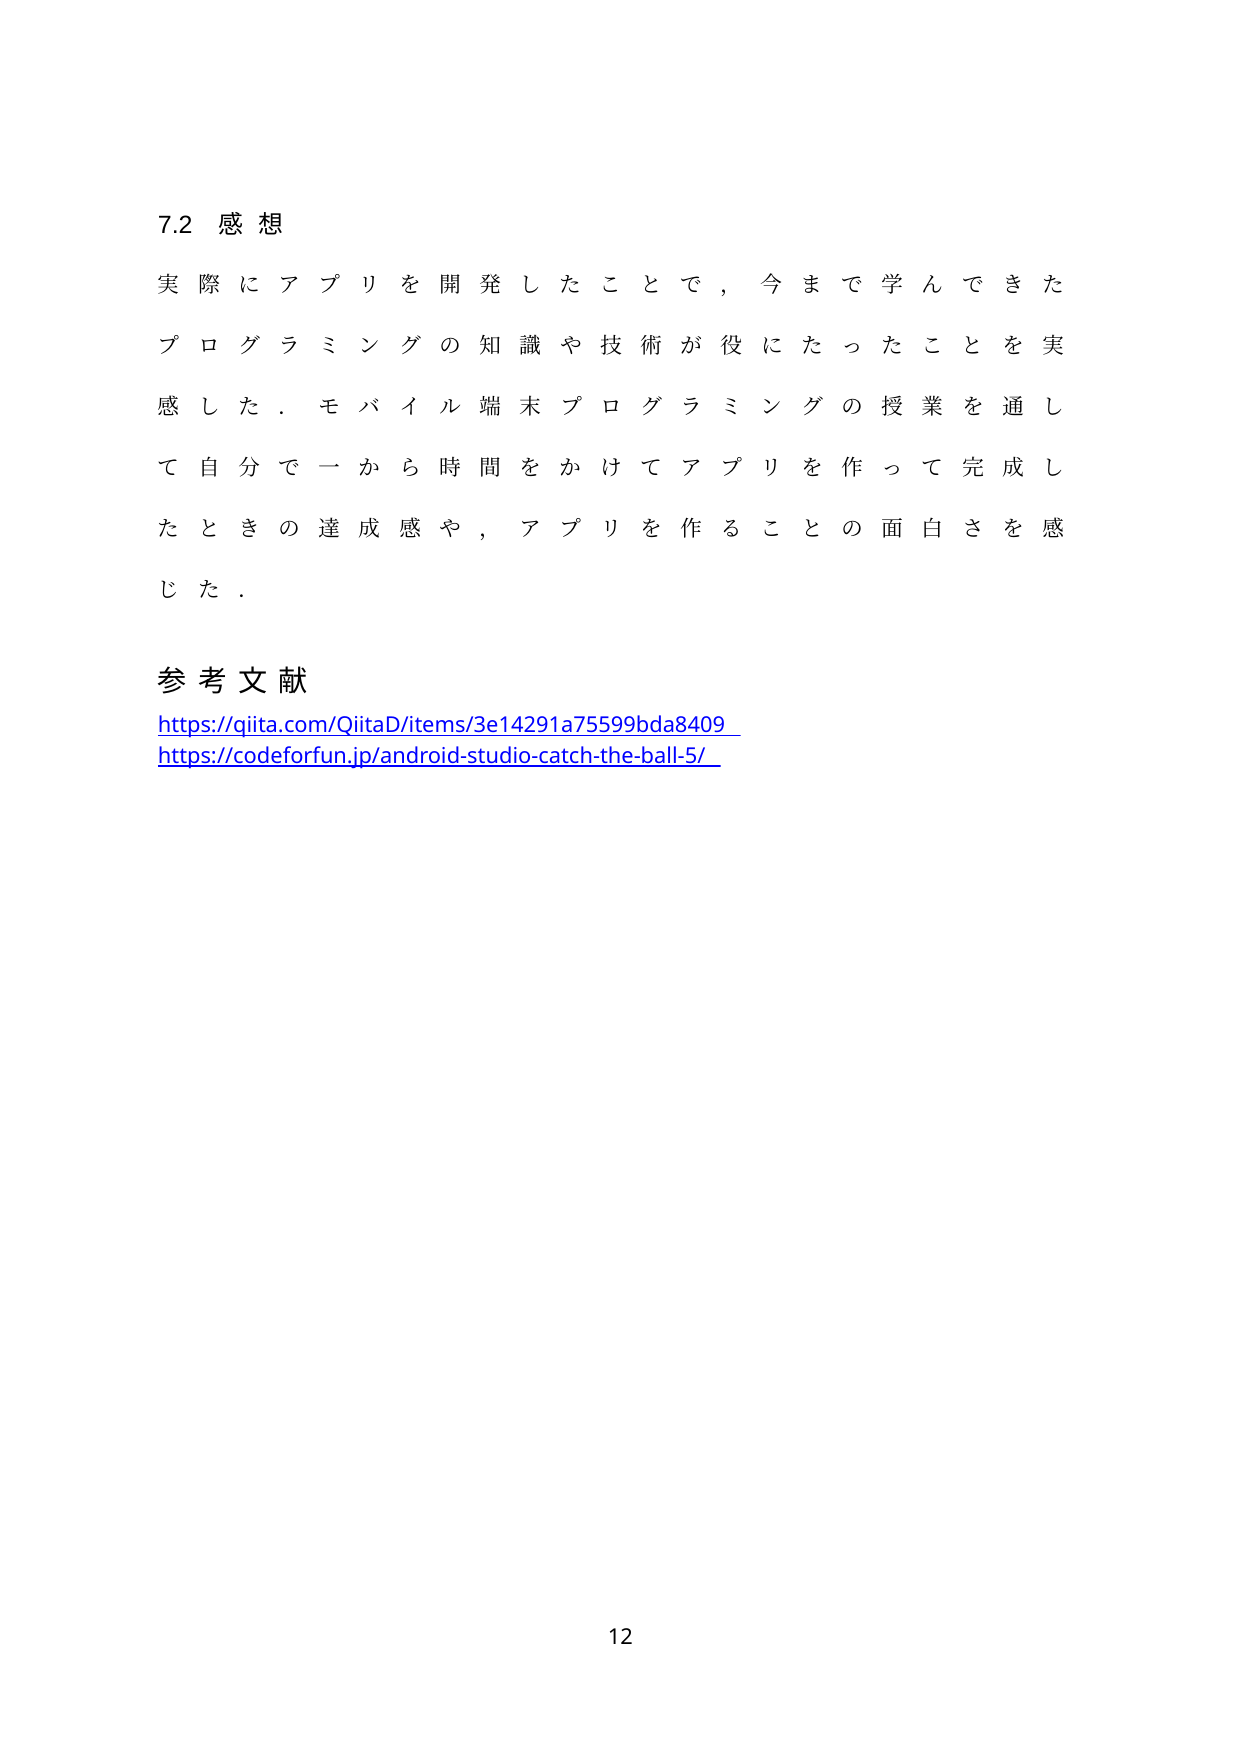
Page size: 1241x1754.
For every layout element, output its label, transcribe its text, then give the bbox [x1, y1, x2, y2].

text https://qiita.com/QiitaD/items/3e14291a75599bda8409 [158, 709, 1082, 739]
text 実際にアプリを開発したことで，今まで学んできたプログラミングの知識や技術が役にたったことを実感した．モバイル端末プログラミングの授業を通して自分で一から時間をかけてアプリを作って完成したときの達成感や，アプリを作ることの面白さを感じた． [158, 253, 1082, 618]
text https://codeforfun.jp/android-studio-catch-the-ball-5/ [158, 739, 1082, 770]
subtitle 7.2 感想 [158, 192, 1082, 253]
subtitle 参考文献 [158, 648, 1082, 709]
